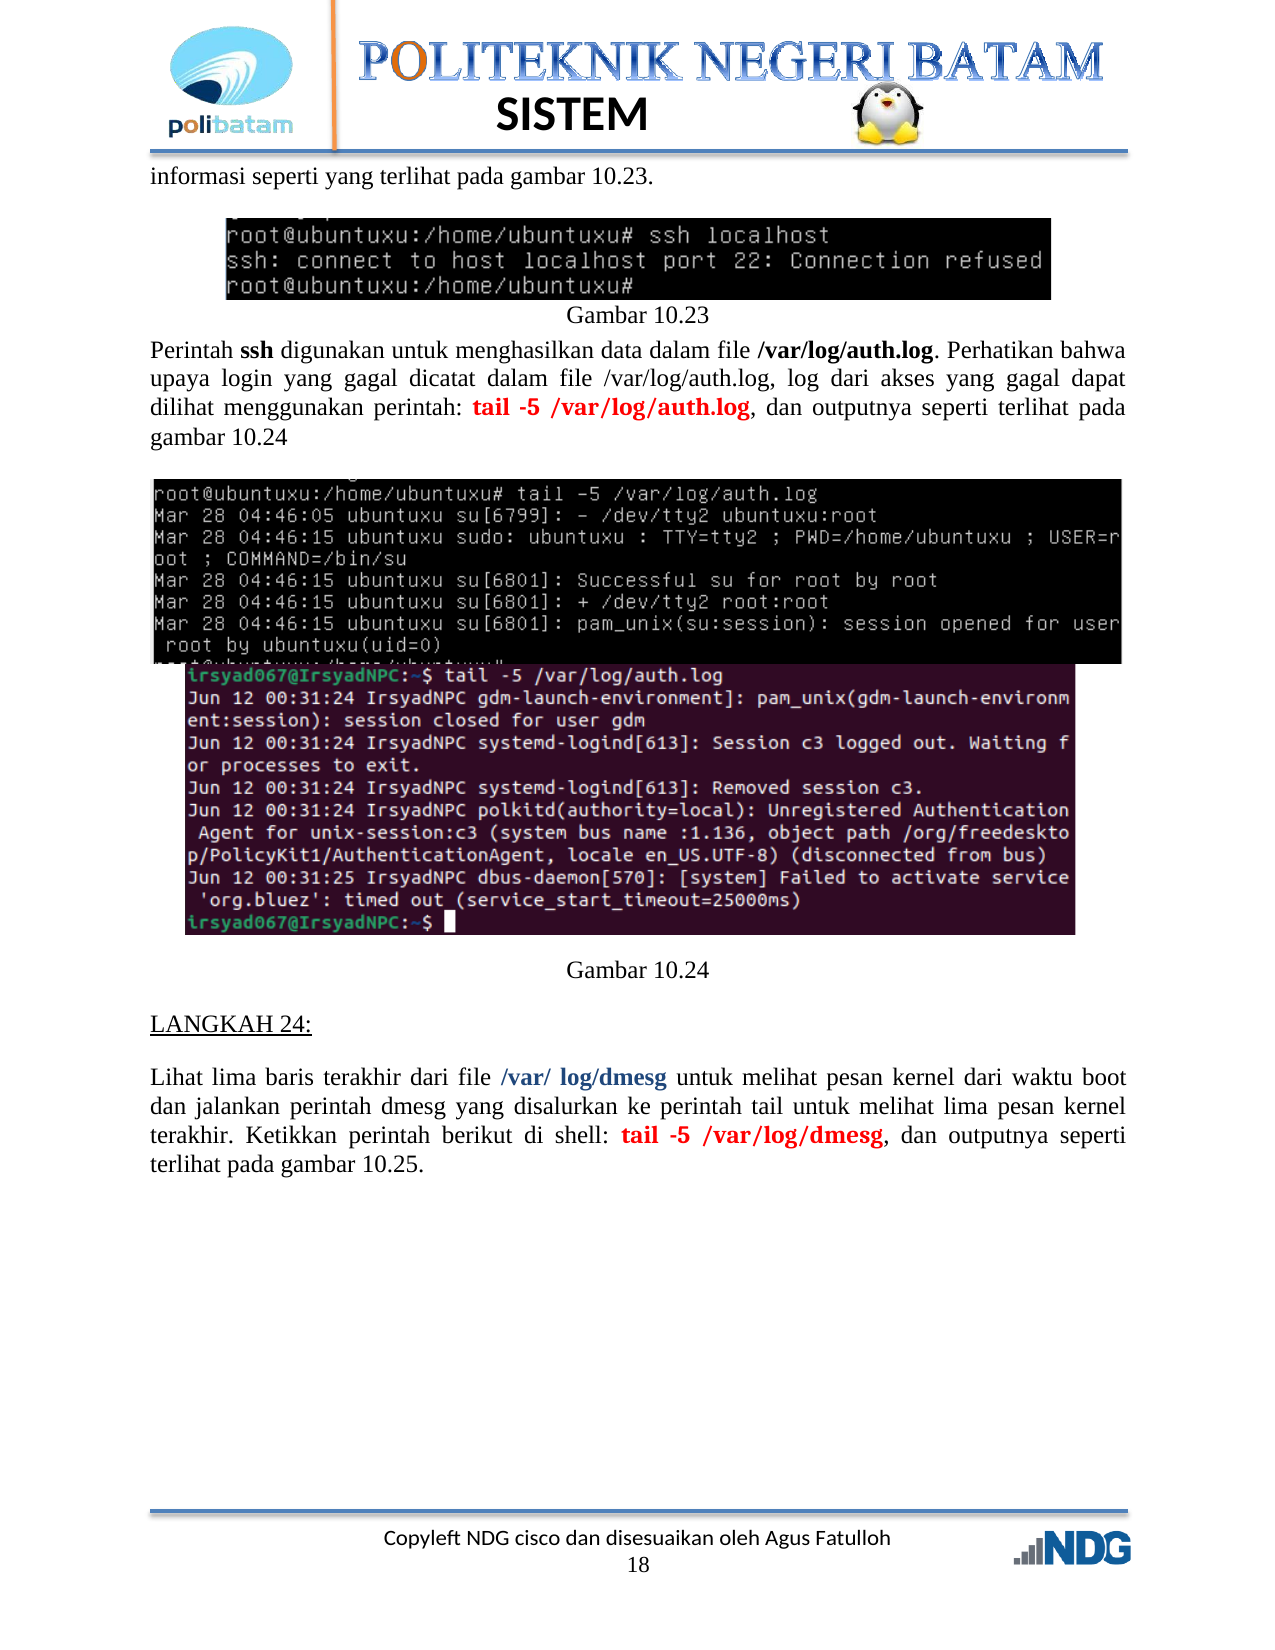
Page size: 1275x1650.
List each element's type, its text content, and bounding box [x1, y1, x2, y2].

picture [1090, 44, 1098, 78]
text Lihat lima baris terakhir dari file /var/ log/dmesg untuk melihat pesan kernel dari waktu boot dan jalankan perintah dmesg yang disalurkan ke perintah tail untuk melihat lima pesan kernel terakhir. Ketikkan perintah berikut di shell: tail -5 /var/log/dmesg, dan outputnya seperti terlihat pada gambar 10.25. [150, 1062, 1127, 1178]
picture [1037, 41, 1103, 76]
picture [142, 0, 1138, 165]
picture [225, 218, 1052, 300]
picture [168, 25, 293, 138]
text informasi seperti yang terlihat pada gambar 10.23. [150, 162, 1142, 190]
picture [150, 479, 1123, 935]
picture [958, 54, 965, 63]
picture [1018, 44, 1051, 78]
picture [144, 1507, 1133, 1522]
picture [1061, 44, 1082, 78]
picture [947, 44, 980, 78]
text Perintah ssh digunakan untuk menghasilkan data dalam file /var/log/auth.log. Perhatikan bahwa upaya login yang gagal dicatat dalam file /var/log/auth.log, log dari akses yang gagal dapat dilihat menggunakan perintah: tail -5 /var/log/auth.log, dan outputnya seperti terlihat pada gambar 10.24 [150, 335, 1126, 451]
picture [1030, 54, 1037, 63]
text Gambar 10.24 [142, 956, 1133, 984]
text LANGKAH 24: [150, 1009, 1142, 1038]
picture [1013, 1530, 1131, 1565]
picture [1098, 46, 1103, 76]
